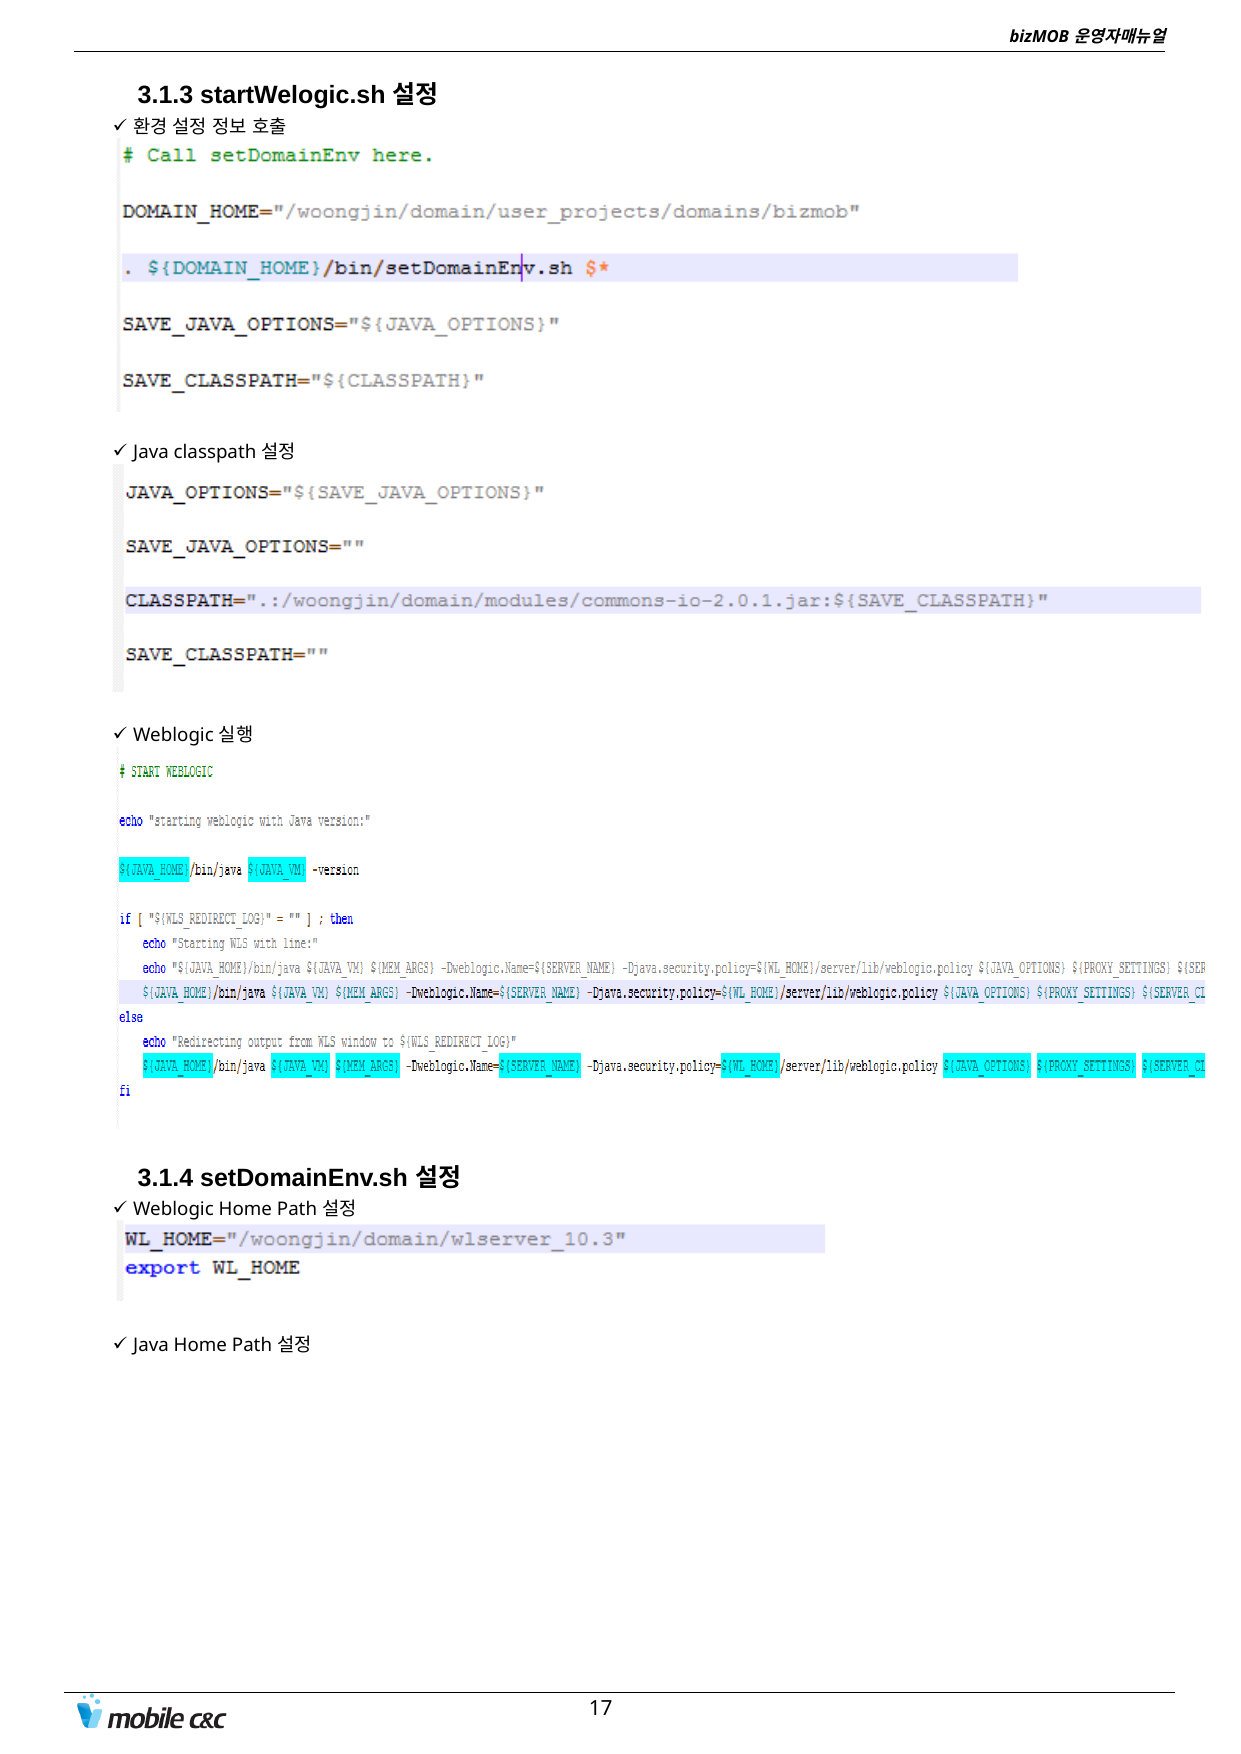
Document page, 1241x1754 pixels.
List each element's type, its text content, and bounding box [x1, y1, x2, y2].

subtitle 3.1.3 startWelogic.sh 설정 [137, 75, 1165, 111]
text Weblogic Home Path 설정 [75, 1193, 1165, 1221]
subtitle 3.1.4 setDomainEnv.sh 설정 [137, 1157, 1165, 1193]
picture [116, 747, 1206, 1129]
text Java classpath 설정 [75, 437, 1165, 464]
picture [116, 138, 1019, 412]
text Weblogic 실행 [75, 720, 1165, 747]
text 환경 설정 정보 호출 [75, 111, 1165, 138]
picture [116, 1220, 826, 1301]
picture [112, 464, 1202, 692]
text Java Home Path 설정 [75, 1329, 1165, 1357]
picture [75, 1693, 229, 1729]
